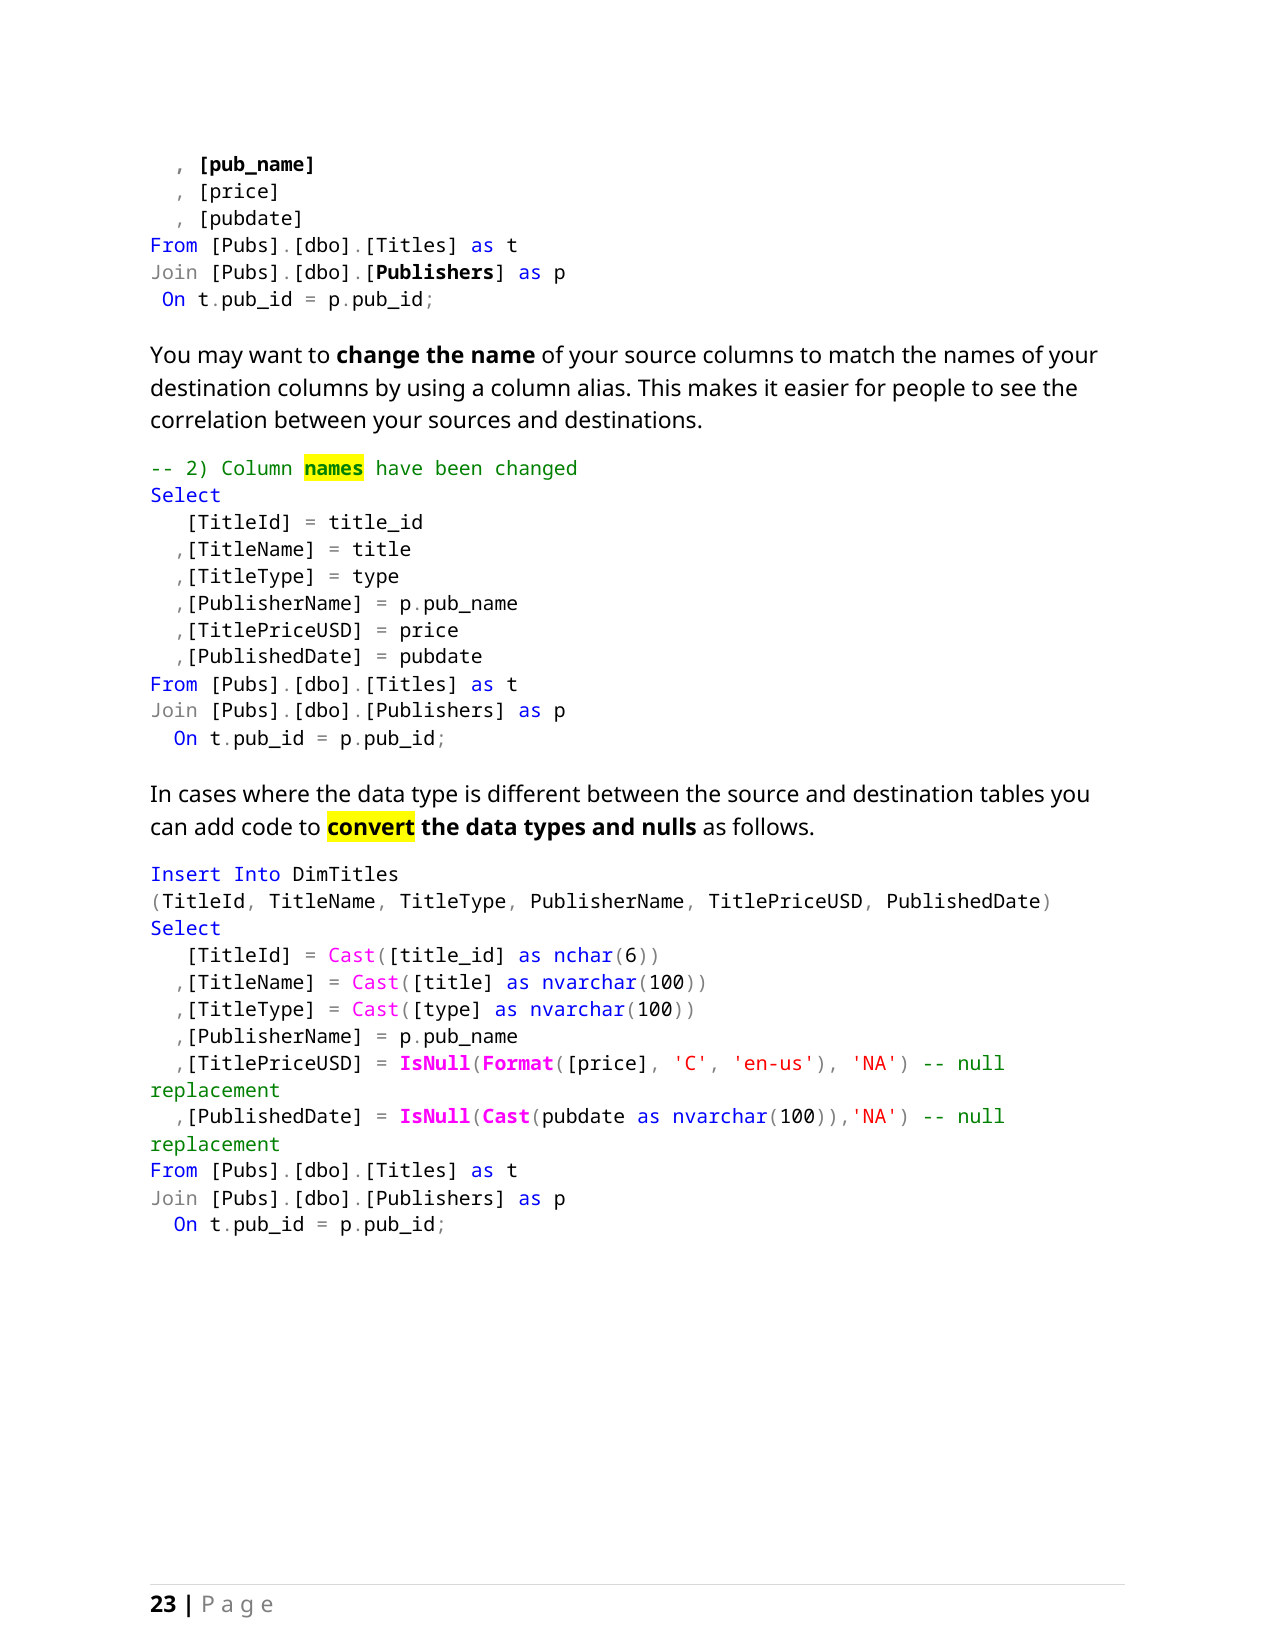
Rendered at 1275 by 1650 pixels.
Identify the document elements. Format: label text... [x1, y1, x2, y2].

text Join [Pubs].[dbo].[Publishers] as p [150, 258, 1125, 285]
text (TitleId, TitleName, TitleType, PublisherName, TitlePriceUSD, PublishedDate) [150, 887, 1125, 914]
text [TitleId] = Cast([title_id] as nchar(6)) [150, 941, 1125, 968]
text From [Pubs].[dbo].[Titles] as t [150, 231, 1125, 258]
text ,[TitleName] = Cast([title] as nvarchar(100)) [150, 968, 1125, 995]
text On t.pub_id = p.pub_id; [150, 1211, 1125, 1238]
text From [Pubs].[dbo].[Titles] as t [150, 1157, 1125, 1184]
text Join [Pubs].[dbo].[Publishers] as p [150, 697, 1125, 724]
text , [pub_name] [150, 150, 1125, 177]
text In cases where the data type is different between the source and destination tables you can add code to convert the data types and nulls as follows. [150, 778, 1125, 842]
text You may want to change the name of your source columns to match the names of your destination columns by using a column alias. This makes it easier for people to see the correlation between your sources and destinations. [150, 339, 1125, 436]
text ,[TitleName] = title [150, 535, 1125, 562]
text [TitleId] = title_id [150, 508, 1125, 535]
text Select [150, 481, 1125, 508]
text ,[TitleType] = type [150, 562, 1125, 589]
text On t.pub_id = p.pub_id; [150, 724, 1125, 751]
text Select [150, 914, 1125, 941]
text -- 2) Column names have been changed [150, 454, 304, 481]
text ,[TitlePriceUSD] = price [150, 616, 1125, 643]
text ,[PublishedDate] = IsNull(Cast(pubdate as nvarchar(100)),'NA') -- null replacement [150, 1103, 1125, 1157]
text ,[TitlePriceUSD] = IsNull(Format([price], 'C', 'en-us'), 'NA') -- null replacement [150, 1049, 1125, 1103]
text From [Pubs].[dbo].[Titles] as t [150, 670, 1125, 697]
text , [price] [150, 177, 1125, 204]
text ,[PublisherName] = p.pub_name [150, 589, 1125, 616]
text -- 2) Column names have been changed [364, 454, 1125, 481]
text ,[PublishedDate] = pubdate [150, 643, 1125, 670]
text Join [Pubs].[dbo].[Publishers] as p [150, 1184, 1125, 1211]
text Insert Into DimTitles [150, 860, 1125, 887]
text , [pubdate] [150, 204, 1125, 231]
text ,[TitleType] = Cast([type] as nvarchar(100)) [150, 995, 1125, 1022]
text ,[PublisherName] = p.pub_name [150, 1022, 1125, 1049]
text On t.pub_id = p.pub_id; [150, 285, 1125, 312]
